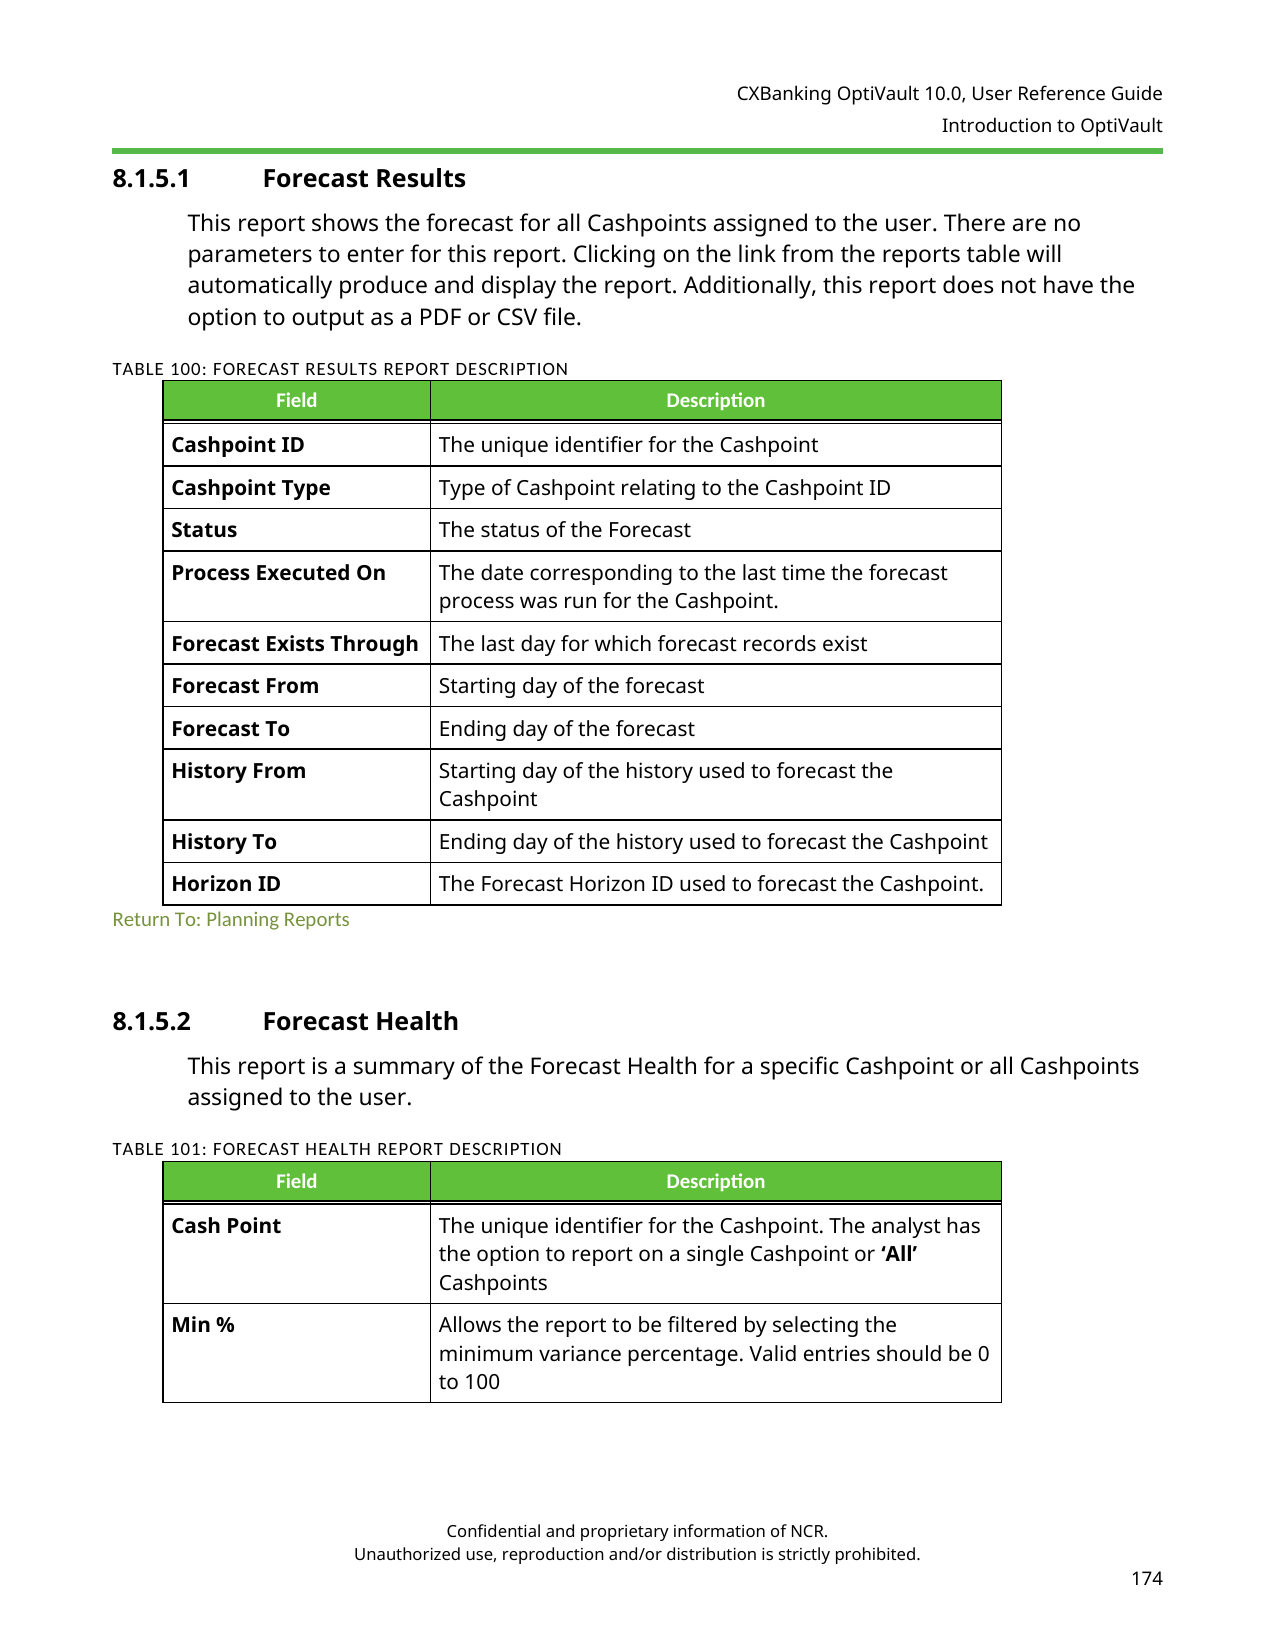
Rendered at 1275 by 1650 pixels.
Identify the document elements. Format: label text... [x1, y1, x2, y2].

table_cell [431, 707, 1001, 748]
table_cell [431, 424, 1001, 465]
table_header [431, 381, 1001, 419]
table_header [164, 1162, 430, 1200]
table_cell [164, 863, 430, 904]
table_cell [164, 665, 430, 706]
text This report is a summary of the Forecast Health for a specific Cashpoint or all Cashpoints assigned to the user. [187, 1050, 1163, 1113]
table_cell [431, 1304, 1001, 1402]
subtitle Forecast Results [112, 160, 1163, 194]
text Return To: Planning Reports [112, 906, 1163, 931]
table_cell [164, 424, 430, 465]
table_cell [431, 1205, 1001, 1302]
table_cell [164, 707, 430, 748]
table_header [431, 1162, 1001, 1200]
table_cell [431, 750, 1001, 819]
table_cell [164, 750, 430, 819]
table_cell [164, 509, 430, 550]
text This report shows the forecast for all Cashpoints assigned to the user. There are no parameters to enter for this report. Clicking on the link from the reports table will automatically produce and display the report. Additionally, this report does not have the option to output as a PDF or CSV file. [187, 207, 1163, 332]
subtitle Forecast Health [112, 1003, 1163, 1038]
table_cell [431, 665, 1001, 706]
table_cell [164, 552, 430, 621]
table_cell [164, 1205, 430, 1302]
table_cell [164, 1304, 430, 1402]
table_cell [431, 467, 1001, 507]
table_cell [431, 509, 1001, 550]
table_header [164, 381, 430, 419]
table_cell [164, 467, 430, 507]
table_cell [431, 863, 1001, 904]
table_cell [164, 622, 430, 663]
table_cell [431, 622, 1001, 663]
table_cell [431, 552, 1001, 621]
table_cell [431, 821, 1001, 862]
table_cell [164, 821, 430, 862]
